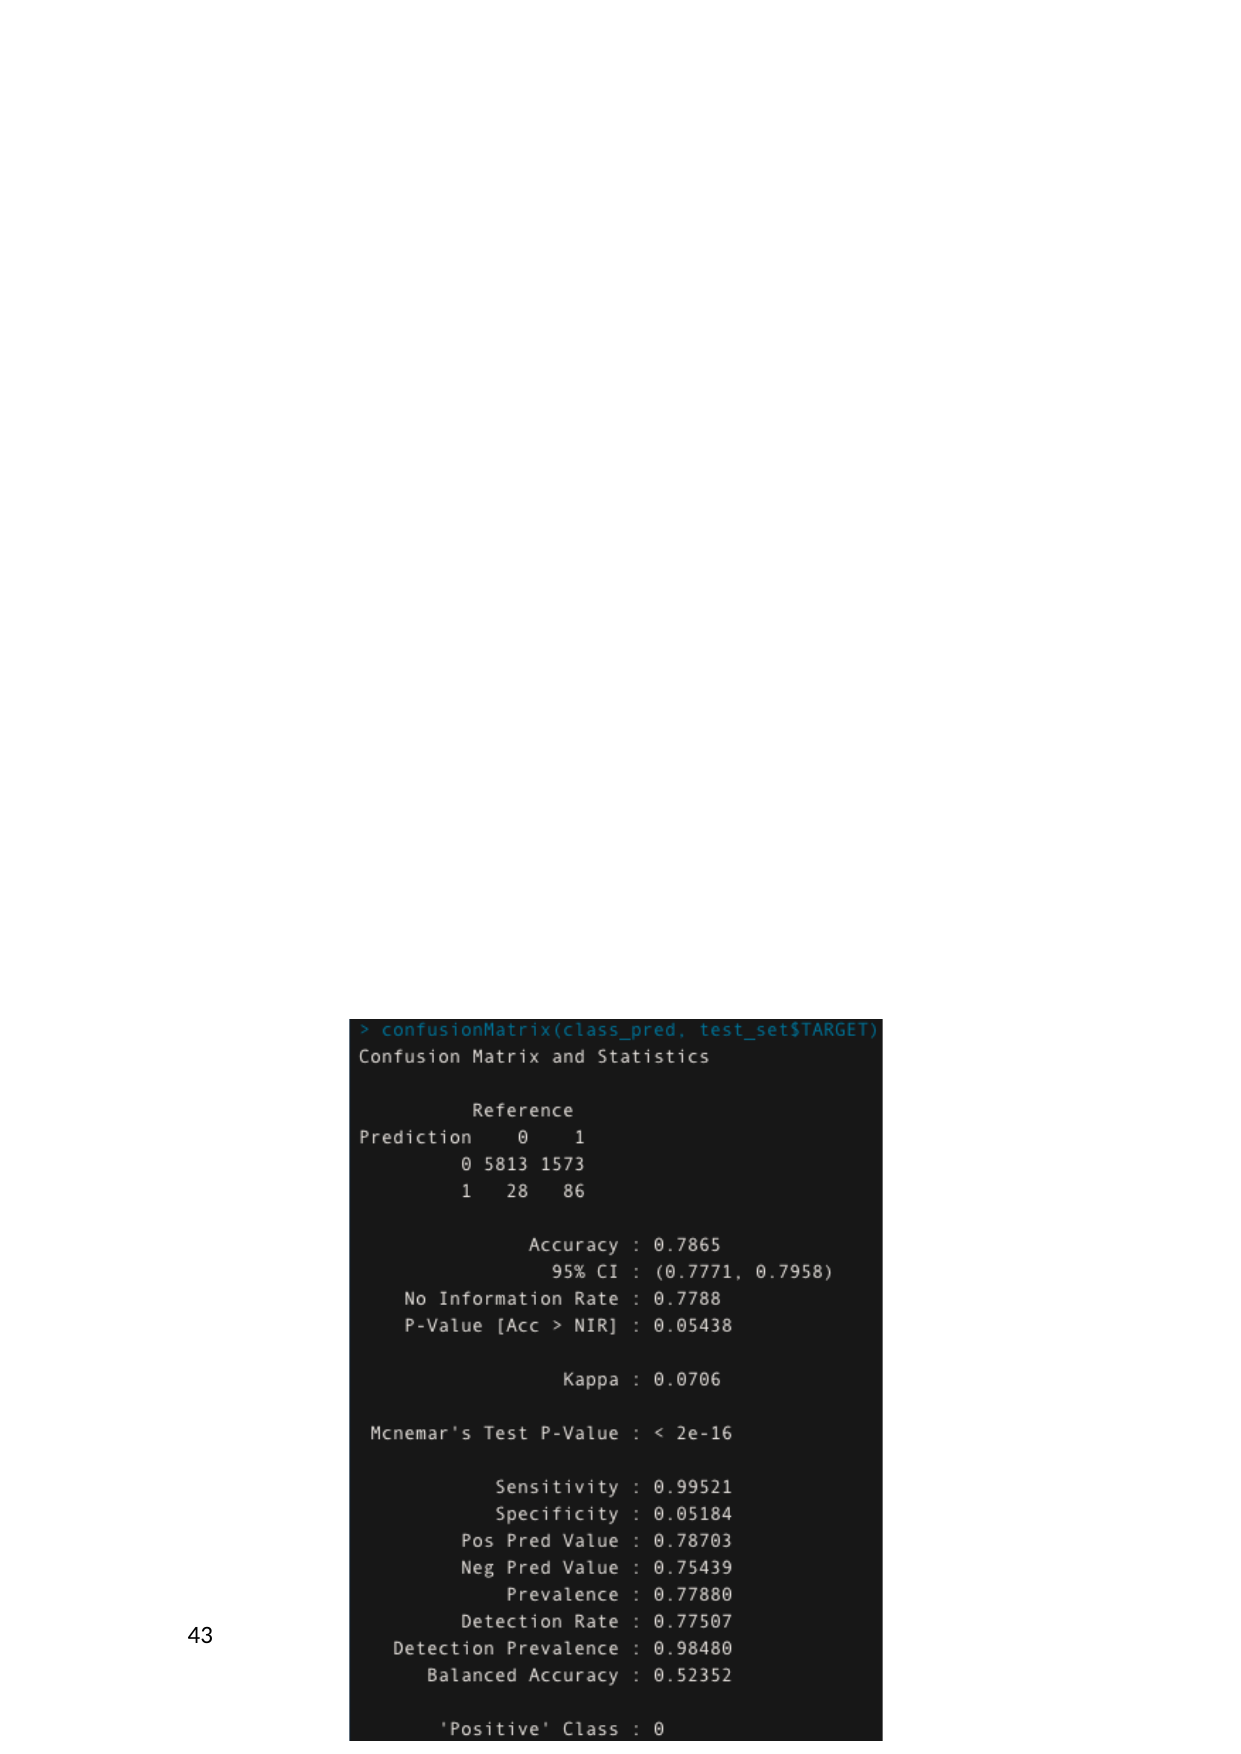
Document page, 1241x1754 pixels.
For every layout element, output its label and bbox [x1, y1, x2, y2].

picture [349, 1019, 883, 1741]
